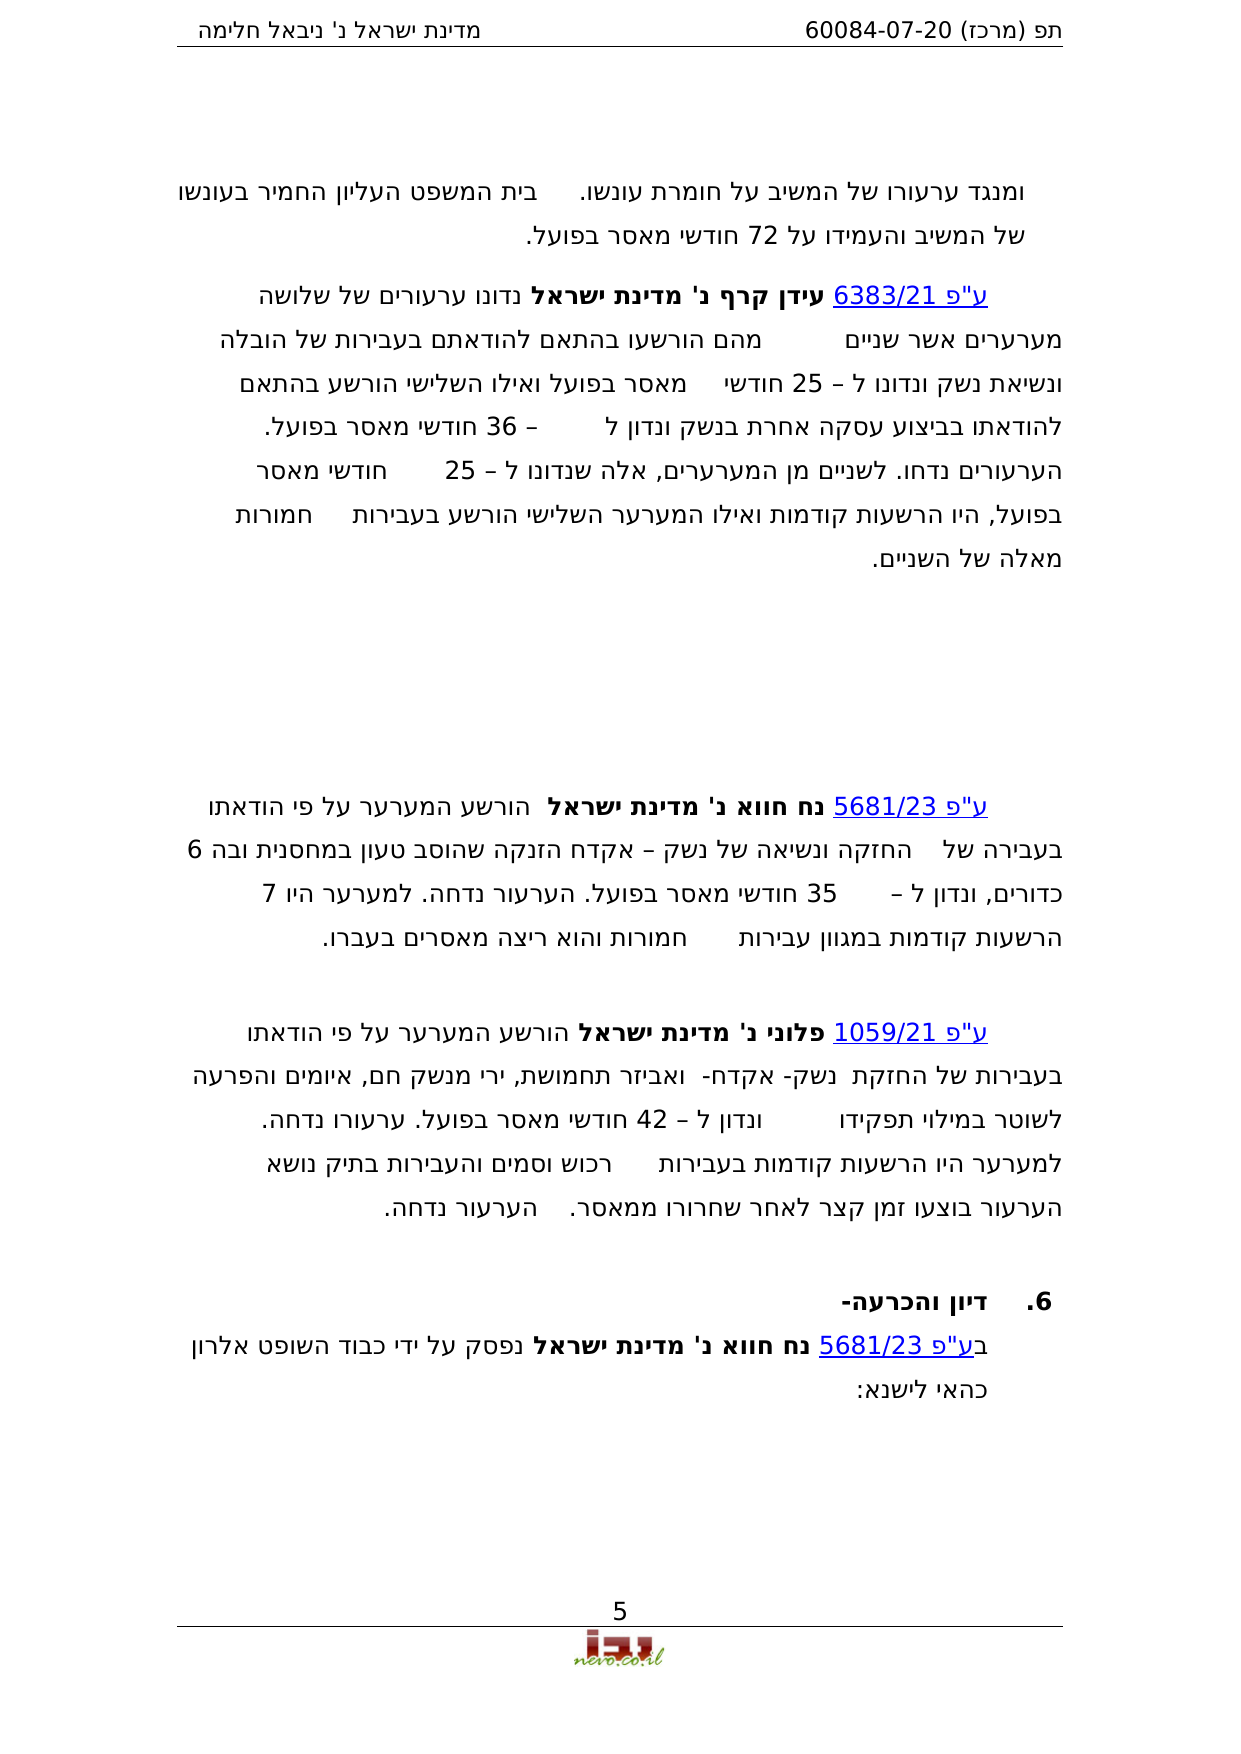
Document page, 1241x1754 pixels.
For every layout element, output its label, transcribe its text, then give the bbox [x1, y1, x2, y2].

picture [574, 1629, 666, 1667]
list בע"פ 5681/23 נח חווא נ' מדינת ישראל נפסק על ידי כבוד השופט אלרון כהאי לישנא: [177, 1331, 988, 1404]
text ע"פ 5681/23 נח חווא נ' מדינת ישראל הורשע המערער על פי הודאתו בעבירה של החזקה ונשיאה של נשק – אקדח הזנקה שהוסב טעון במחסנית ובה 6 כדורים, ונדון ל – 35 חודשי מאסר בפועל. הערעור נדחה. למערער היו 7 הרשעות קודמות במגוון עבירות חמורות והוא ריצה מאסרים בעברו. [177, 792, 1063, 952]
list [177, 177, 1026, 250]
text ע"פ 6383/21 עידן קרף נ' מדינת ישראל נדונו ערעורים של שלושה מערערים אשר שניים מהם הורשעו בהתאם להודאתם בעבירות של הובלה ונשיאת נשק ונדונו ל – 25 חודשי מאסר בפועל ואילו השלישי הורשע בהתאם להודאתו בביצוע עסקה אחרת בנשק ונדון ל – 36 חודשי מאסר בפועל. הערעורים נדחו. לשניים מן המערערים, אלה שנדונו ל – 25 חודשי מאסר בפועל, היו הרשעות קודמות ואילו המערער השלישי הורשע בעבירות חמורות מאלה של השניים. [177, 281, 1063, 573]
text ע"פ 1059/21 פלוני נ' מדינת ישראל הורשע המערער על פי הודאתו בעבירות של החזקת נשק- אקדח- ואביזר תחמושת, ירי מנשק חם, איומים והפרעה לשוטר במילוי תפקידו ונדון ל – 42 חודשי מאסר בפועל. ערעורו נדחה. למערער היו הרשעות קודמות בעבירות רכוש וסמים והעבירות בתיק נושא הערעור בוצעו זמן קצר לאחר שחרורו ממאסר. הערעור נדחה. [177, 1018, 1063, 1222]
list דיון והכרעה- [177, 1288, 1026, 1317]
